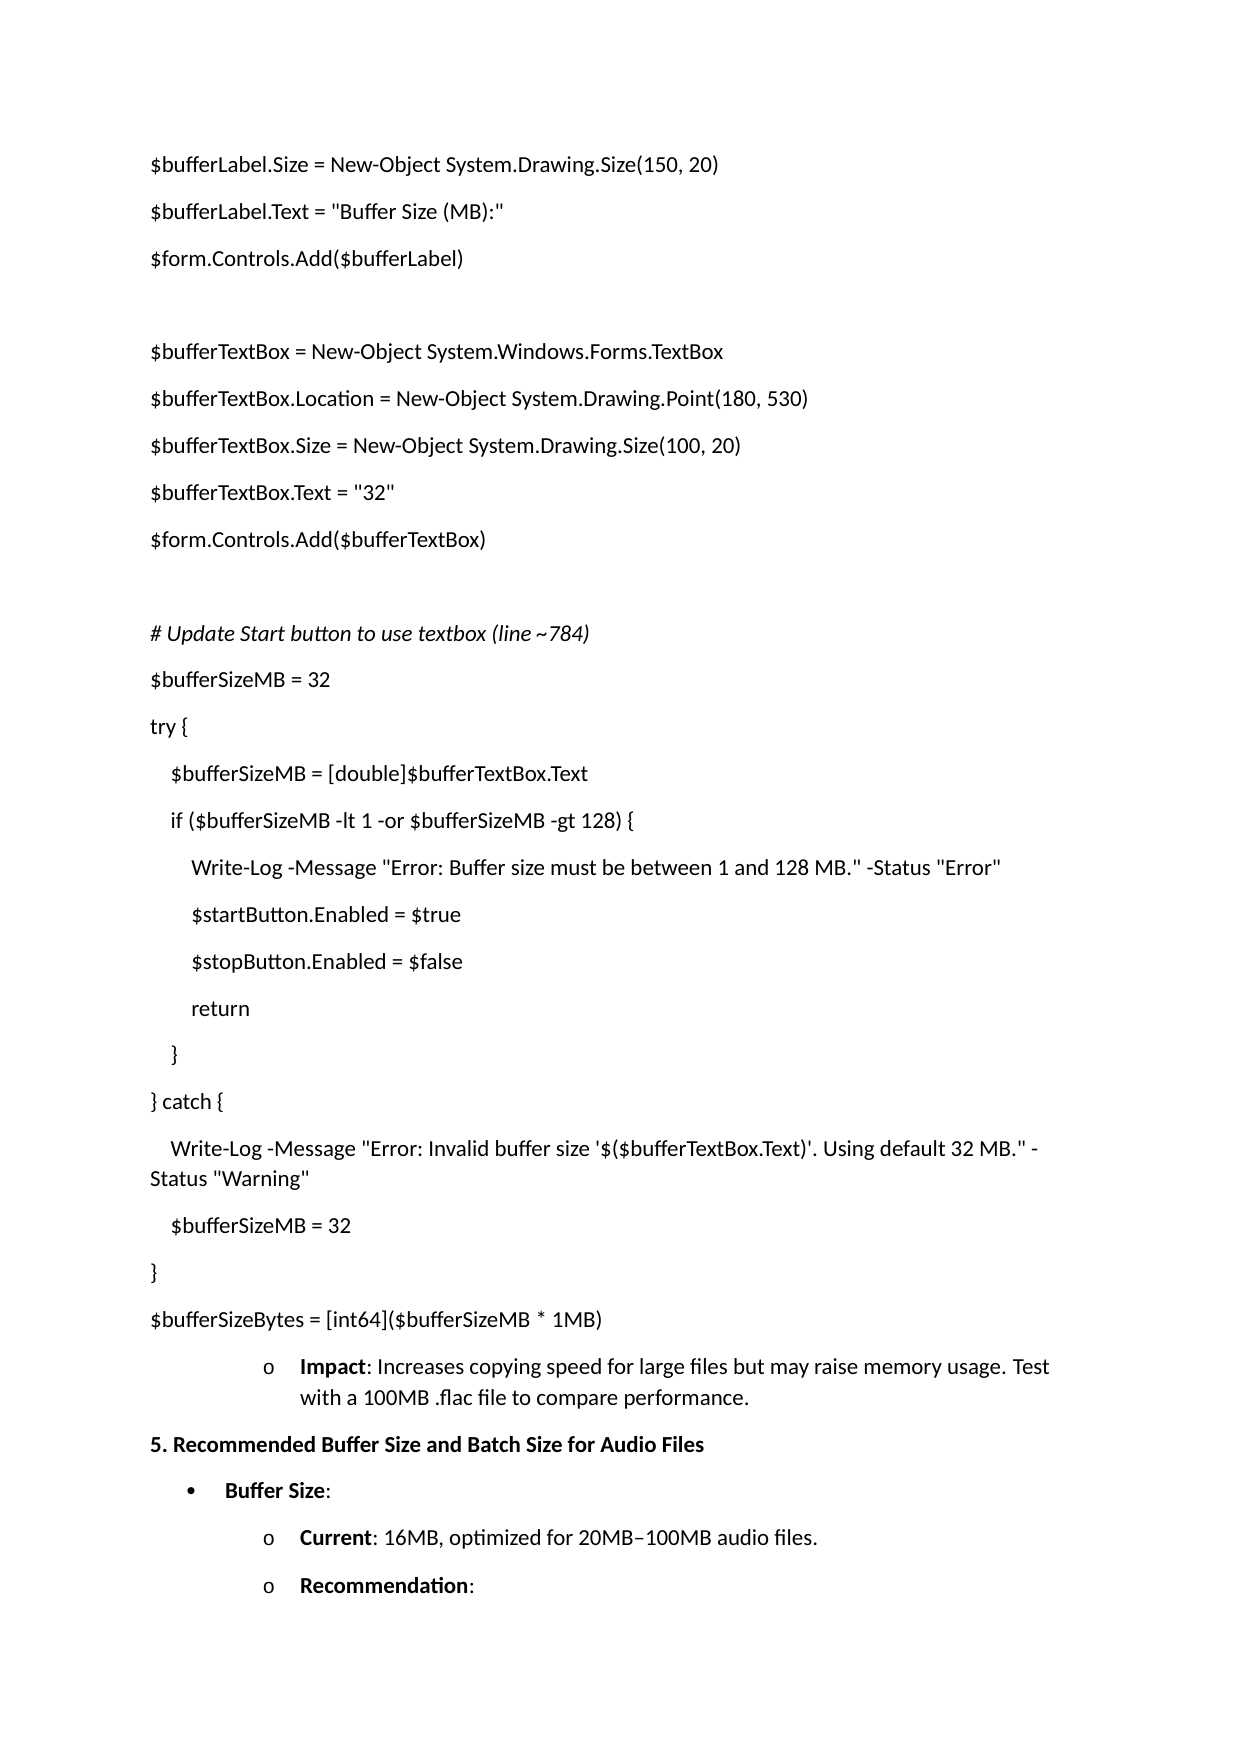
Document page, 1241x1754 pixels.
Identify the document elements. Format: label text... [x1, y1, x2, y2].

text } [150, 1258, 1090, 1286]
text Write-Log -Message "Error: Buffer size must be between 1 and 128 MB." -Status "Error" [150, 853, 1090, 881]
text $stopButton.Enabled = $false [150, 947, 1090, 975]
list Current: 16MB, optimized for 20MB–100MB audio files. [262, 1523, 1090, 1552]
text Write-Log -Message "Error: Invalid buffer size '$($bufferTextBox.Text)'. Using default 32 MB." -Status "Warning" [150, 1134, 1090, 1193]
text 5. Recommended Buffer Size and Batch Size for Audio Files [150, 1430, 1090, 1458]
text try { [150, 712, 1090, 741]
text $bufferSizeMB = [double]$bufferTextBox.Text [150, 759, 1090, 787]
text } [150, 1041, 1090, 1069]
text $form.Controls.Add($bufferTextBox) [150, 525, 1090, 553]
text $bufferTextBox.Text = "32" [150, 478, 1090, 506]
list Impact: Increases copying speed for large files but may raise memory usage. Test with a 100MB .flac file to compare performance. [262, 1352, 1090, 1411]
list Recommendation: [262, 1571, 1090, 1599]
text $bufferSizeMB = 32 [150, 666, 1090, 694]
text $startButton.Enabled = $true [150, 900, 1090, 928]
text $bufferTextBox = New-Object System.Windows.Forms.TextBox [150, 337, 1090, 366]
text $bufferSizeBytes = [int64]($bufferSizeMB * 1MB) [150, 1305, 1090, 1333]
text if ($bufferSizeMB -lt 1 -or $bufferSizeMB -gt 128) { [150, 806, 1090, 834]
text $form.Controls.Add($bufferLabel) [150, 244, 1090, 272]
text } catch { [150, 1087, 1090, 1116]
list Buffer Size: [187, 1477, 1090, 1504]
text return [150, 994, 1090, 1022]
text # Update Start button to use textbox (line ~784) [150, 619, 1090, 647]
text $bufferLabel.Text = "Buffer Size (MB):" [150, 197, 1090, 225]
text $bufferTextBox.Size = New-Object System.Drawing.Size(100, 20) [150, 431, 1090, 459]
text $bufferSizeMB = 32 [150, 1211, 1090, 1239]
text $bufferLabel.Size = New-Object System.Drawing.Size(150, 20) [150, 150, 1090, 178]
text $bufferTextBox.Location = New-Object System.Drawing.Point(180, 530) [150, 384, 1090, 412]
